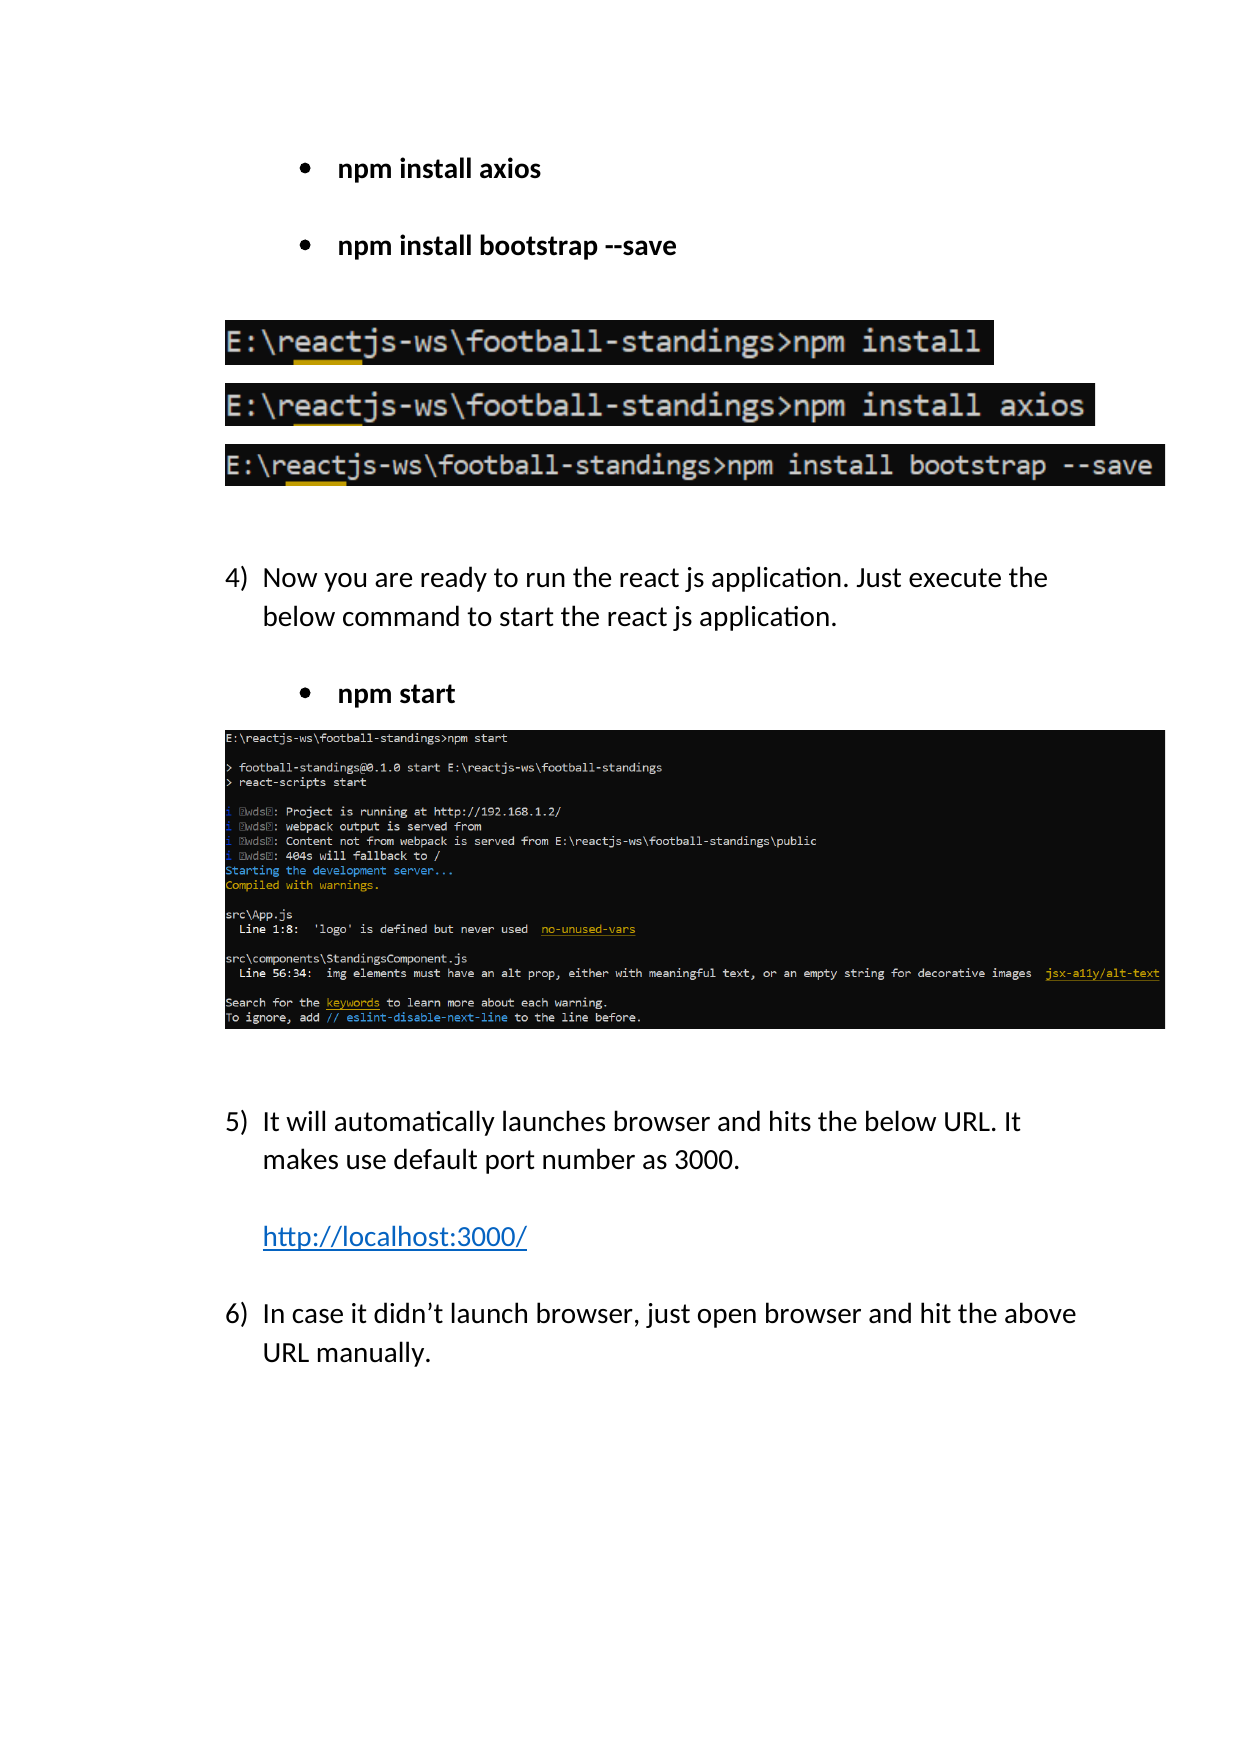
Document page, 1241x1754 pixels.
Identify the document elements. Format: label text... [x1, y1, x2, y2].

list http://localhost:3000/ [262, 1218, 1090, 1254]
picture [225, 320, 994, 365]
list In case it didn’t launch browser, just open browser and hit the above URL manually. [225, 1295, 1090, 1369]
picture [225, 730, 1166, 1029]
picture [225, 383, 1096, 426]
picture [225, 444, 1166, 486]
list It will automatically launches browser and hits the below URL. It makes use default port number as 3000. [225, 1103, 1090, 1177]
list Now you are ready to run the react js application. Just execute the below command to start the react js application. [225, 559, 1090, 633]
list npm start [300, 675, 1090, 710]
list npm install bootstrap --save [300, 227, 1090, 262]
list npm install axios [300, 150, 1090, 186]
